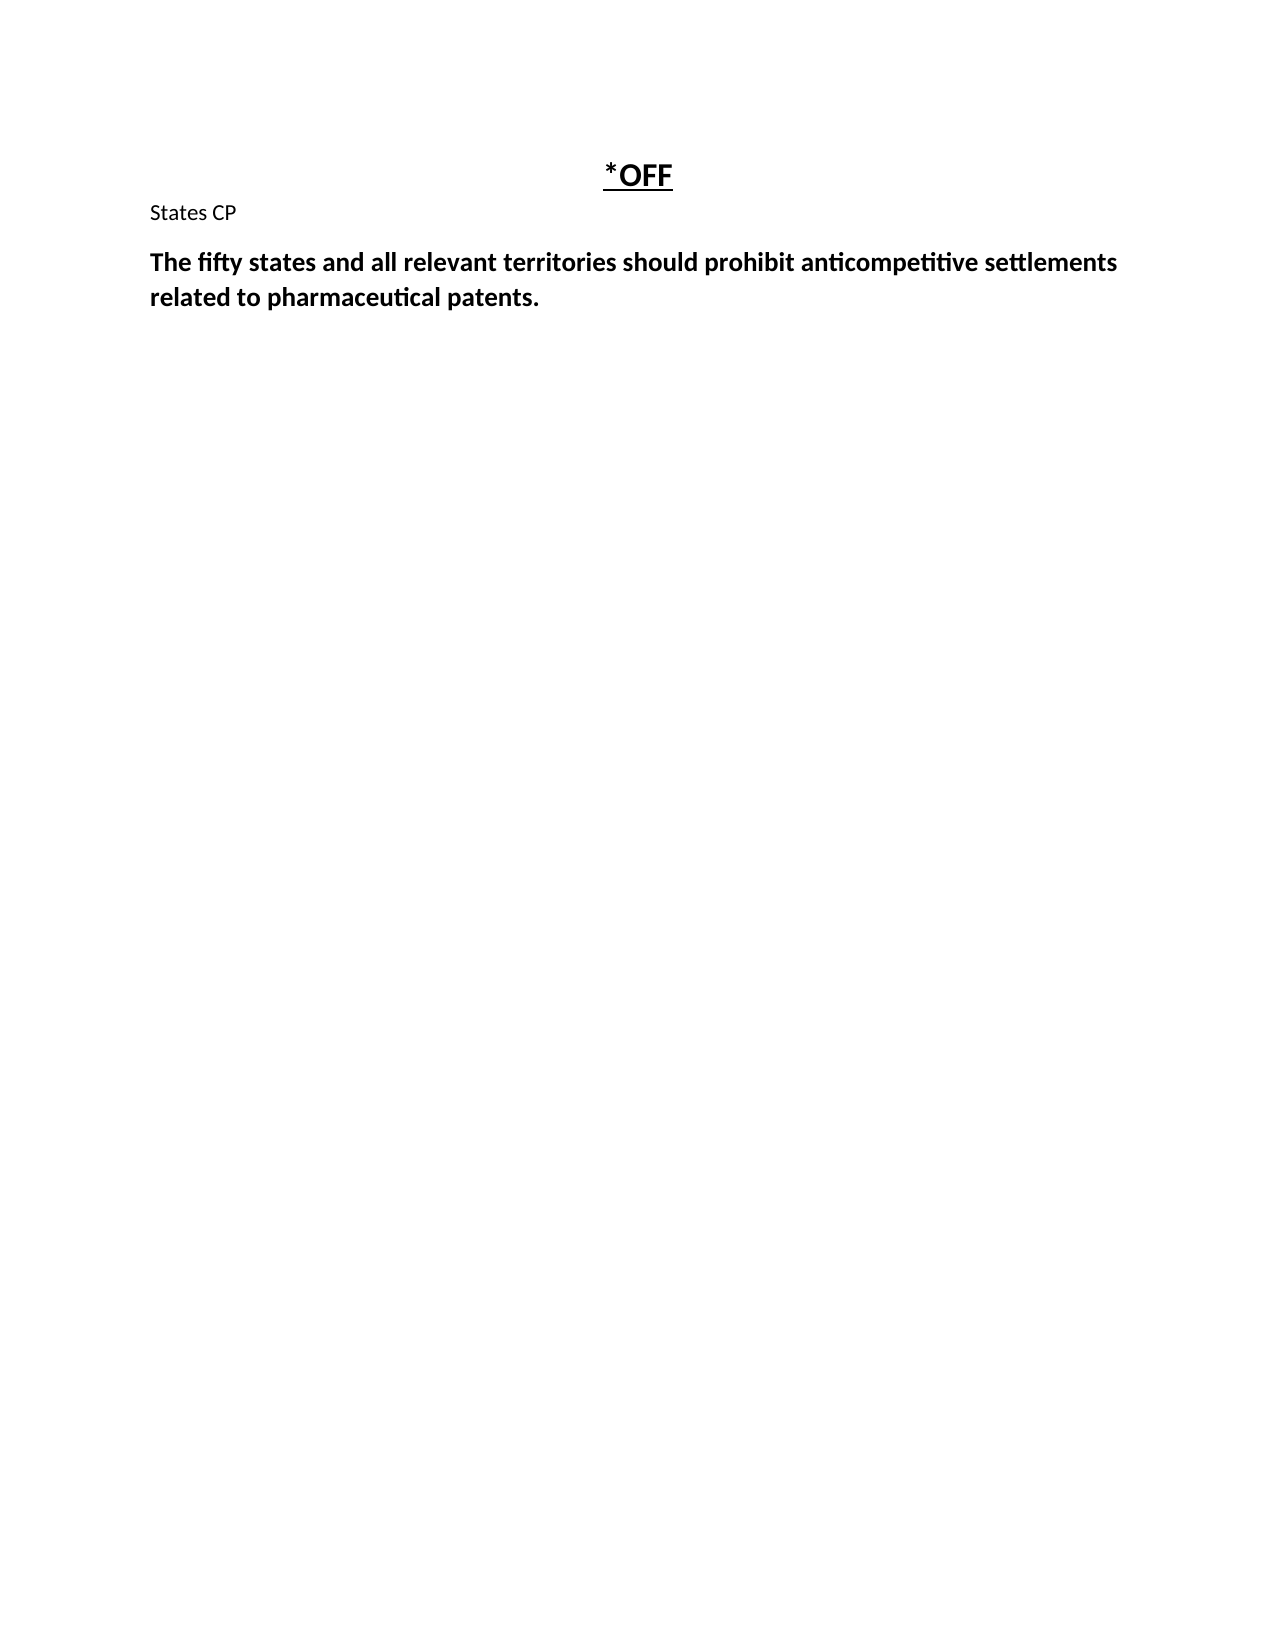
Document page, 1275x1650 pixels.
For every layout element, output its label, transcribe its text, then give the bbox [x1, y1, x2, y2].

subtitle *OFF [150, 154, 1125, 195]
text States CP [150, 198, 1125, 226]
subtitle The fifty states and all relevant territories should prohibit anticompetitive settlements related to pharmaceutical patents. [150, 245, 1125, 314]
